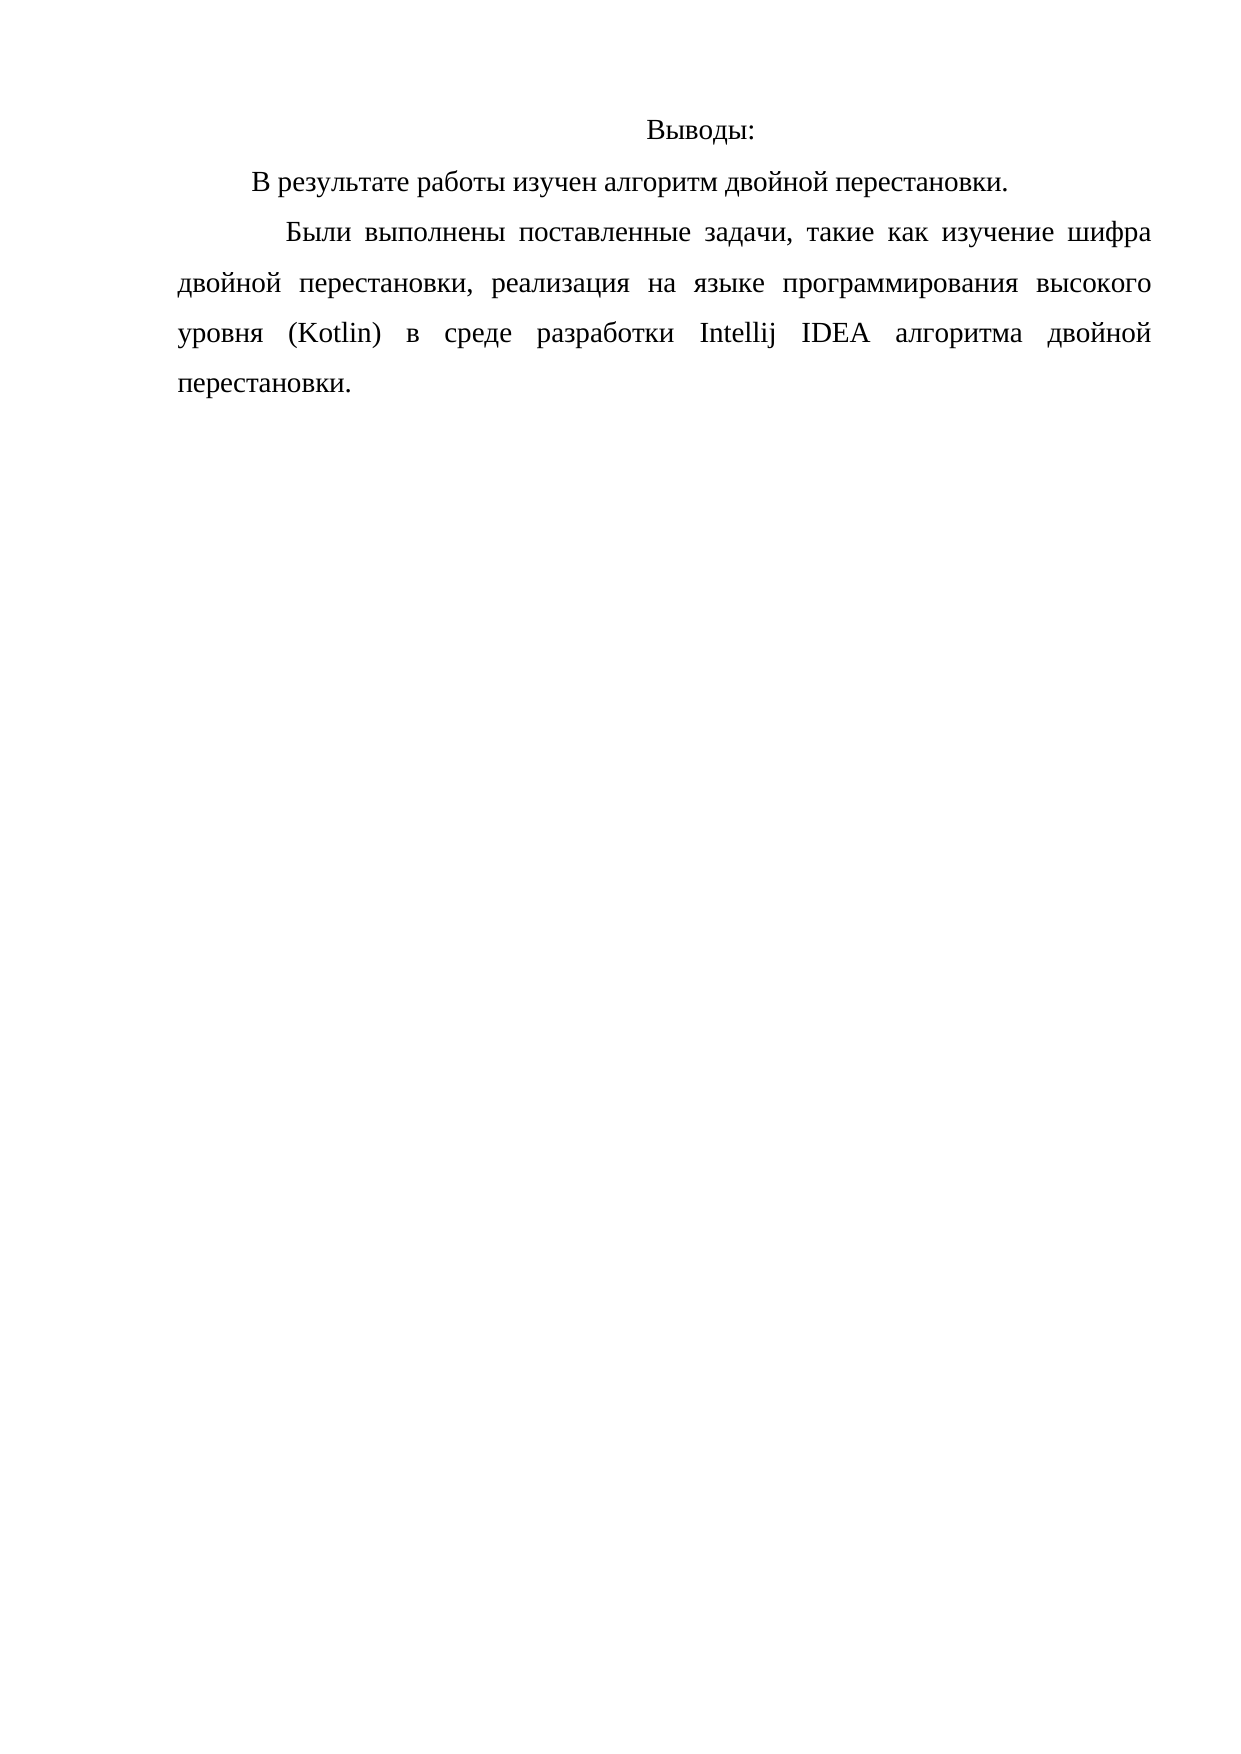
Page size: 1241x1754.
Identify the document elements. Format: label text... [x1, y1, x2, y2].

text Были выполнены поставленные задачи, такие как изучение шифра двойной перестановки, реализация на языке программирования высокого уровня (Kotlin) в среде разработки Intellij IDEA алгоритма двойной перестановки. [177, 214, 1152, 399]
text Выводы: [646, 118, 1152, 145]
text В результате работы изучен алгоритм двойной перестановки. [177, 164, 1149, 198]
